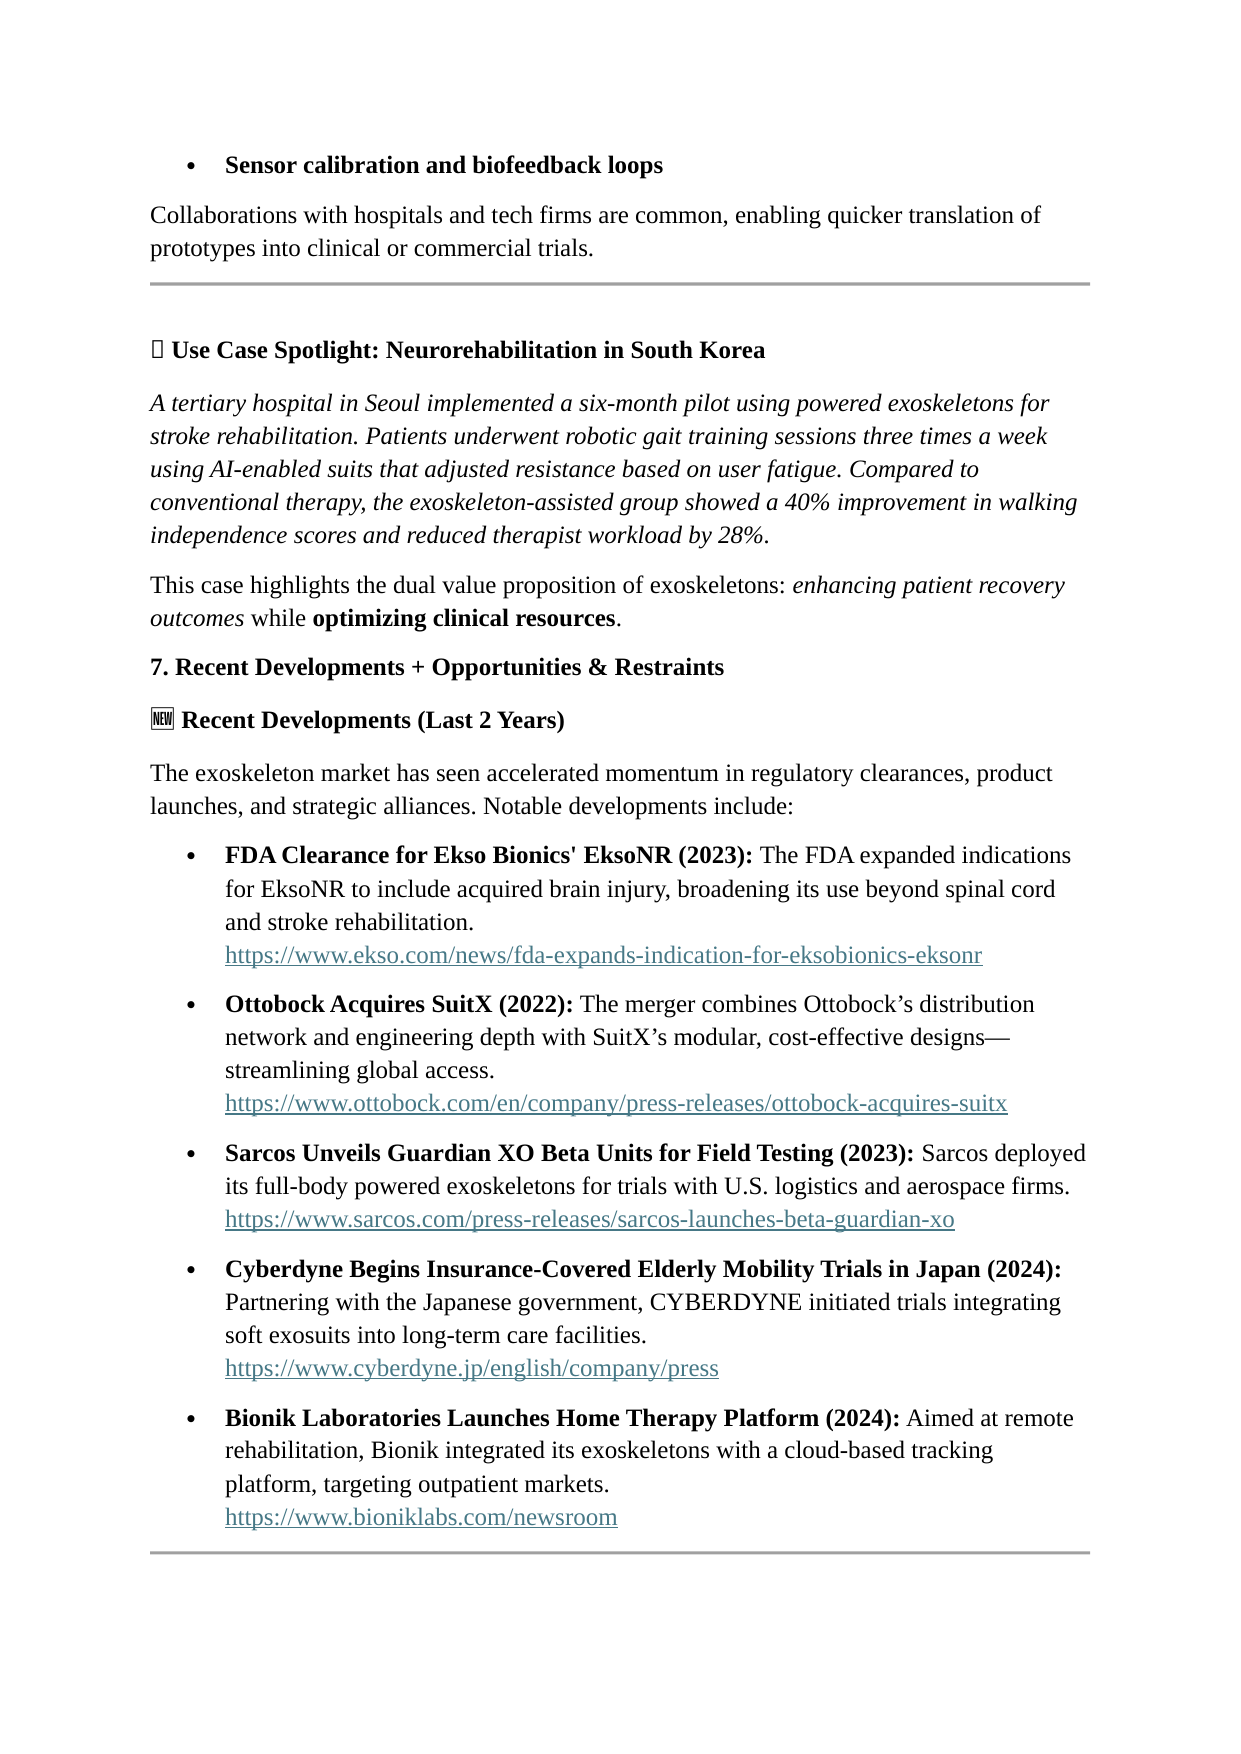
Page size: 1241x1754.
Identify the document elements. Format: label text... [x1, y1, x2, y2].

list Sarcos Unveils Guardian XO Beta Units for Field Testing (2023): Sarcos deployed its full-body powered exoskeletons for trials with U.S. logistics and aerospace firms. https://www.sarcos.com/press-releases/sarcos-launches-beta-guardian-xo [187, 1138, 1090, 1233]
text The exoskeleton market has seen accelerated momentum in regulatory clearances, product launches, and strategic alliances. Notable developments include: [150, 758, 1090, 820]
text 7. Recent Developments + Opportunities & Restraints [150, 652, 1090, 681]
text A tertiary hospital in Seoul implemented a six-month pilot using powered exoskeletons for stroke rehabilitation. Patients underwent robotic gait training sessions three times a week using AI-enabled suits that adjusted resistance based on user fatigue. Compared to conventional therapy, the exoskeleton-assisted group showed a 40% improvement in walking independence scores and reduced therapist workload by 28%. [150, 388, 1090, 549]
list Ottobock Acquires SuitX (2022): The merger combines Ottobock’s distribution network and engineering depth with SuitX’s modular, cost-effective designs—streamlining global access. https://www.ottobock.com/en/company/press-releases/ottobock-acquires-suitx [187, 989, 1090, 1117]
text This case highlights the dual value proposition of exoskeletons: enhancing patient recovery outcomes while optimizing clinical resources. [150, 570, 1090, 631]
list Cyberdyne Begins Insurance-Covered Elderly Mobility Trials in Japan (2024): Partnering with the Japanese government, CYBERDYNE initiated trials integrating soft exosuits into long-term care facilities. https://www.cyberdyne.jp/english/company/press [187, 1254, 1090, 1382]
text Collaborations with hospitals and tech firms are common, enabling quicker translation of prototypes into clinical or commercial trials. [150, 200, 1090, 261]
list Sensor calibration and biofeedback loops [187, 150, 1090, 179]
list FDA Clearance for Ekso Bionics' EksoNR (2023): The FDA expanded indications for EksoNR to include acquired brain injury, broadening its use beyond spinal cord and stroke rehabilitation. https://www.ekso.com/news/fda-expands-indication-for-eksobionics-eksonr [187, 841, 1090, 968]
list Bionik Laboratories Launches Home Therapy Platform (2024): Aimed at remote rehabilitation, Bionik integrated its exoskeletons with a cloud-based tracking platform, targeting outpatient markets. https://www.bioniklabs.com/newsroom [187, 1403, 1090, 1530]
text 📘 Use Case Spotlight: Neurorehabilitation in South Korea [150, 332, 1090, 366]
text 🆕 Recent Developments (Last 2 Years) [150, 702, 1090, 736]
